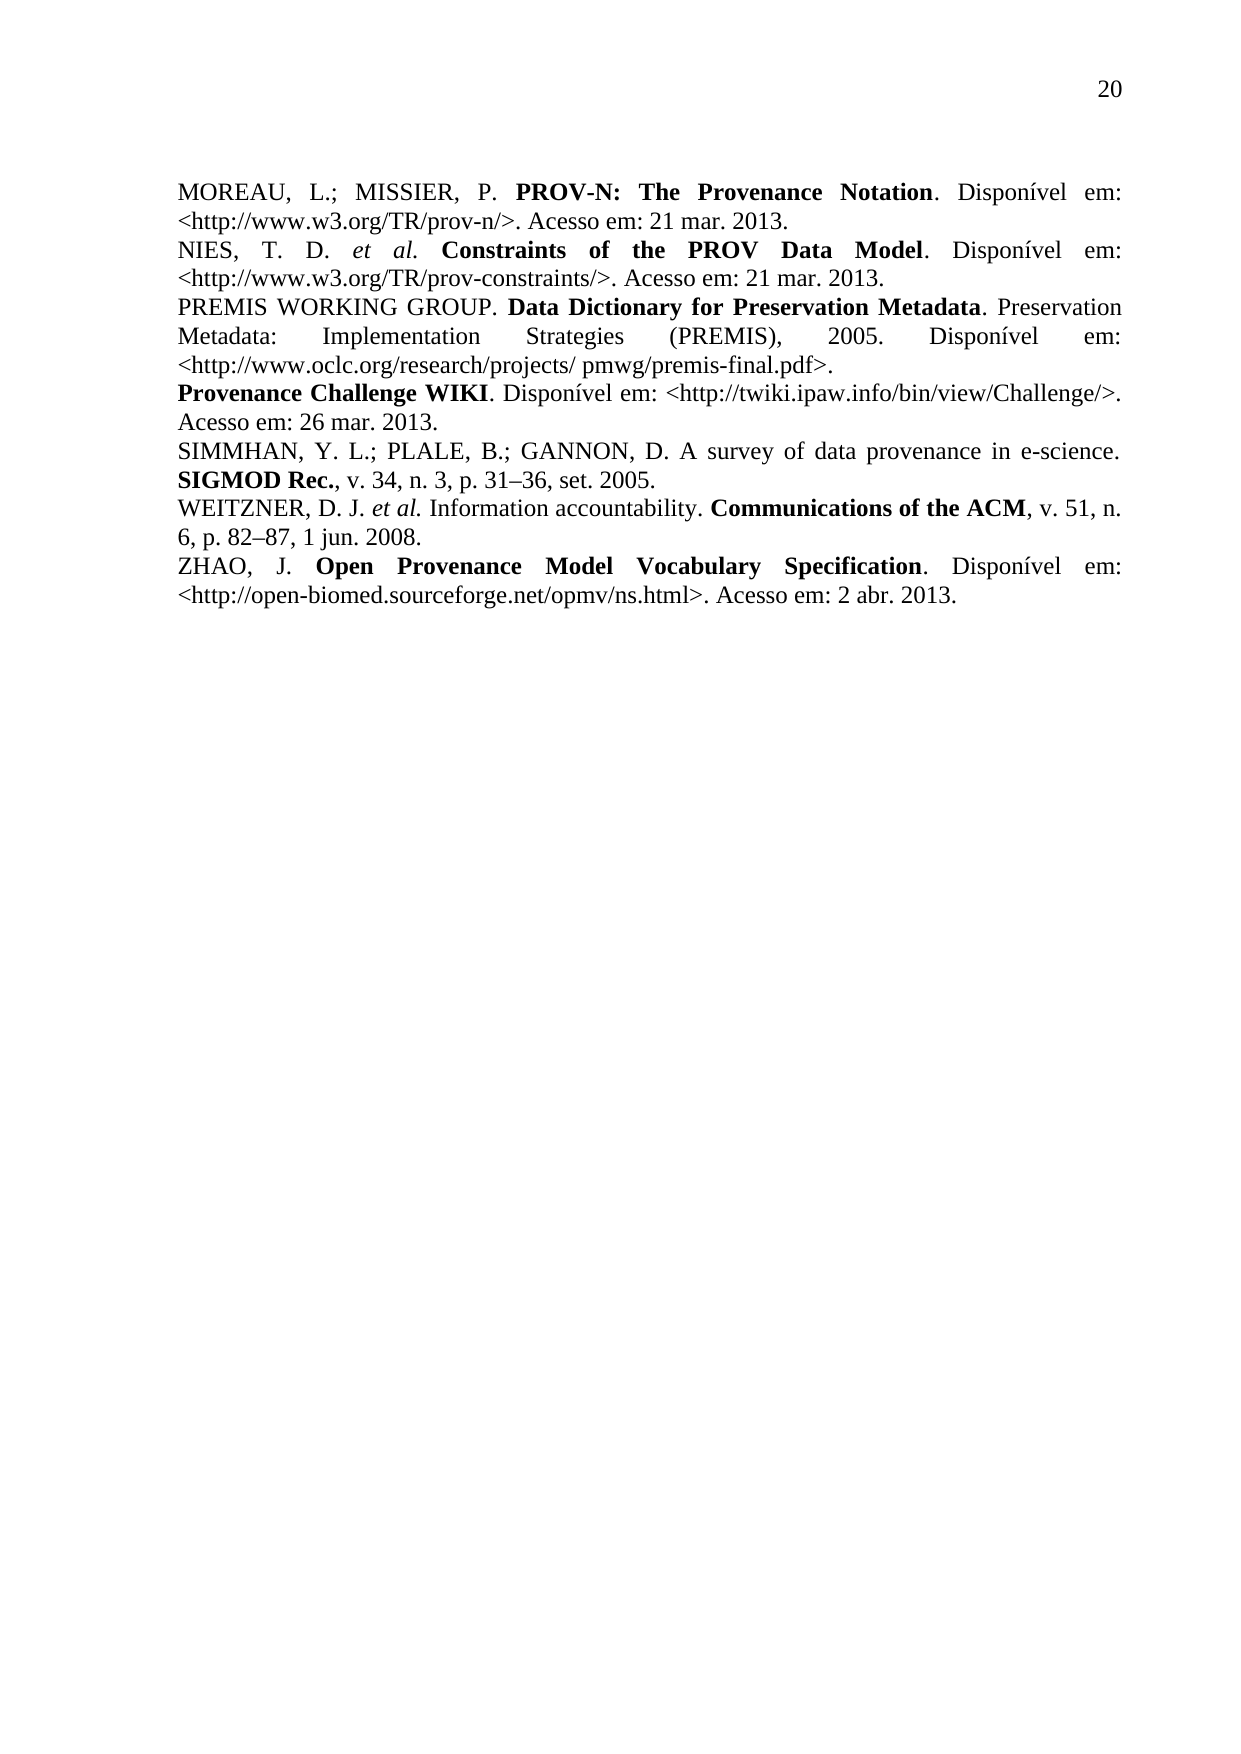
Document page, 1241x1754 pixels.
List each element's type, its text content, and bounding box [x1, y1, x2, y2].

text NIES, T. D. et al. Constraints of the PROV Data Model. Disponível em: <http://www.w3.org/TR/prov-constraints/>. Acesso em: 21 mar. 2013. [177, 235, 1122, 292]
text MOREAU, L.; MISSIER, P. PROV-N: The Provenance Notation. Disponível em: <http://www.w3.org/TR/prov-n/>. Acesso em: 21 mar. 2013. [177, 177, 1122, 235]
text Provenance Challenge WIKI. Disponível em: <http://twiki.ipaw.info/bin/view/Challenge/>. Acesso em: 26 mar. 2013. [177, 378, 1122, 436]
text ZHAO, J. Open Provenance Model Vocabulary Specification. Disponível em: <http://open-biomed.sourceforge.net/opmv/ns.html>. Acesso em: 2 abr. 2013. [177, 551, 1122, 608]
text WEITZNER, D. J. et al. Information accountability. Communications of the ACM, v. 51, n. 6, p. 82–87, 1 jun. 2008. [177, 493, 1122, 551]
text SIMMHAN, Y. L.; PLALE, B.; GANNON, D. A survey of data provenance in e-science. SIGMOD Rec., v. 34, n. 3, p. 31–36, set. 2005. [177, 436, 1122, 493]
text PREMIS WORKING GROUP. Data Dictionary for Preservation Metadata. Preservation Metadata: Implementation Strategies (PREMIS), 2005. Disponível em: <http://www.oclc.org/research/projects/ pmwg/premis-final.pdf>. [177, 292, 1122, 378]
